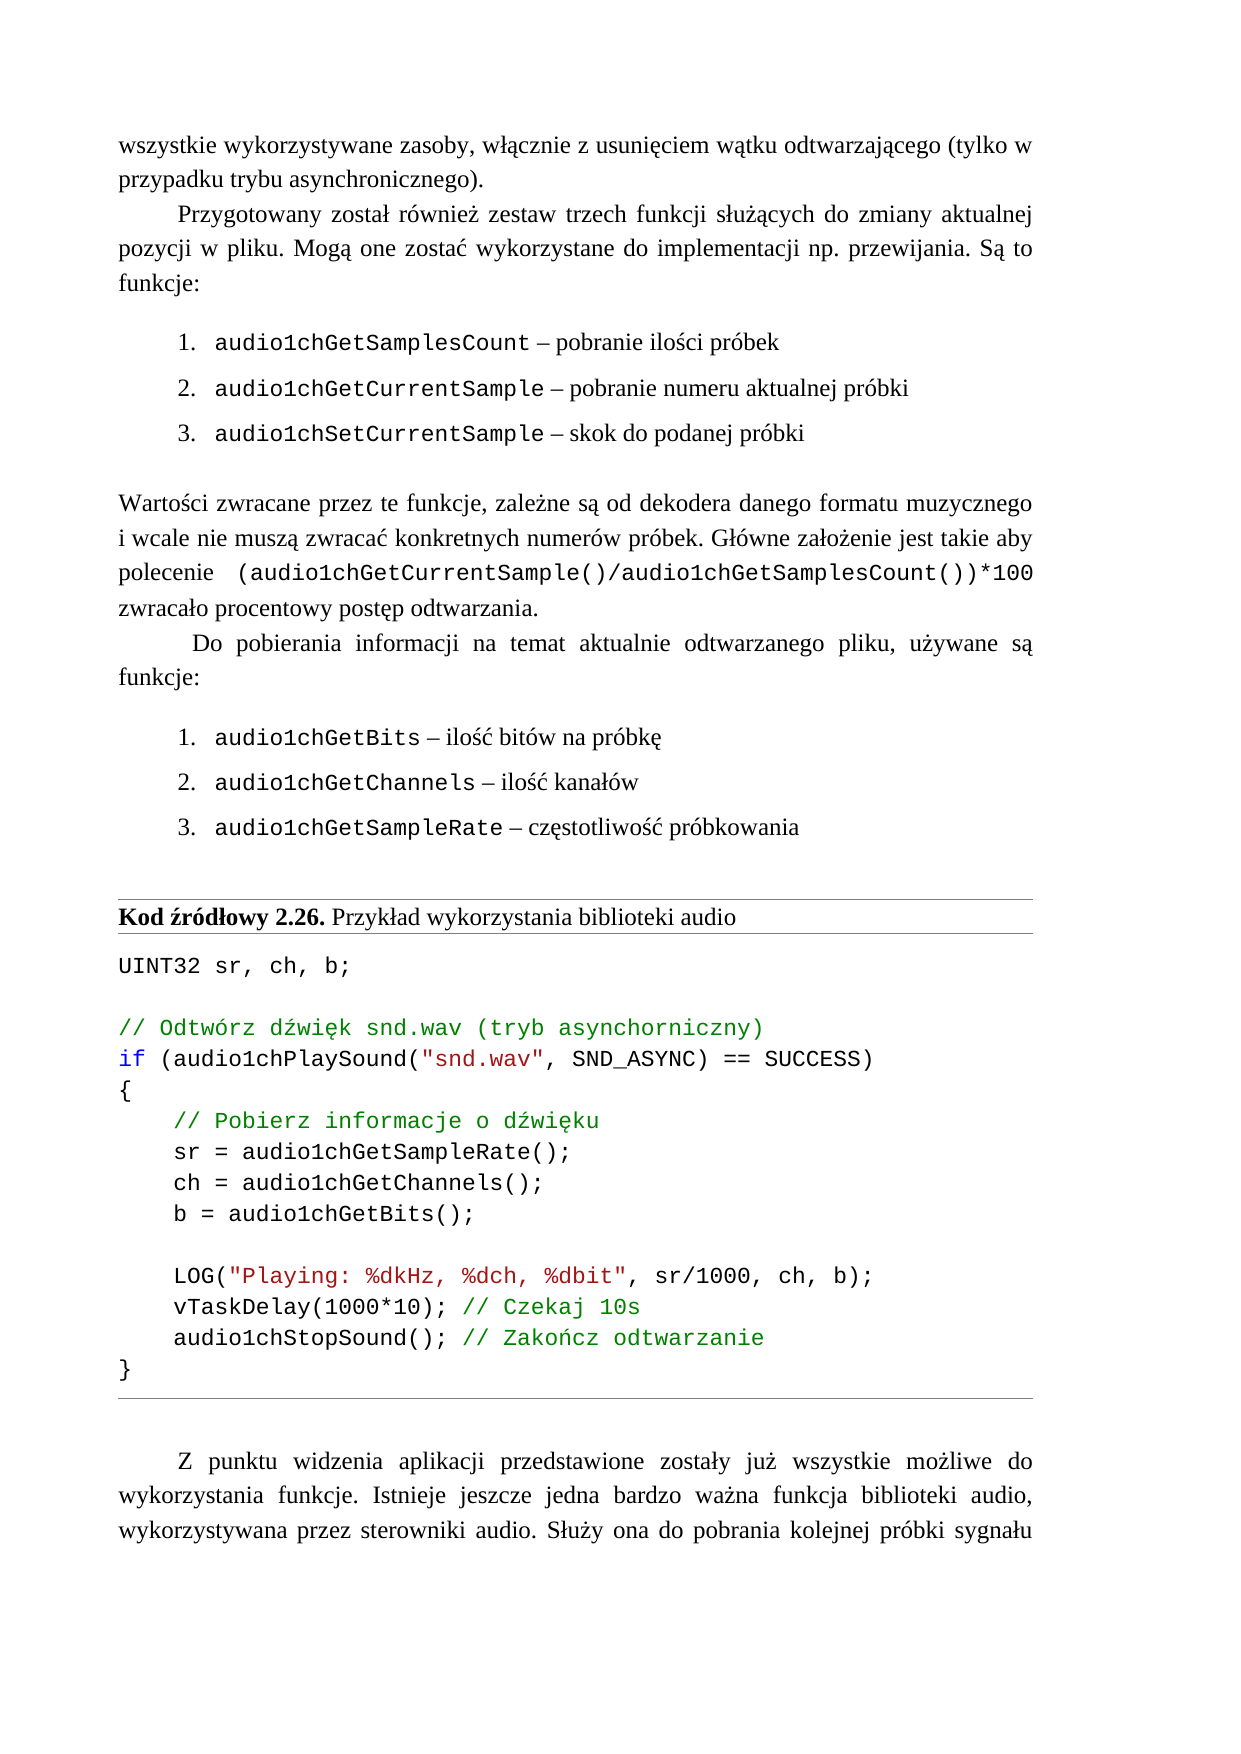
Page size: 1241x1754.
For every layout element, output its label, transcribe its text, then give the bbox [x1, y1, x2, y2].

list audio1chGetCurrentSample – pobranie numeru aktualnej próbki [177, 373, 1033, 403]
text Wartości zwracane przez te funkcje, zależne są od dekodera danego formatu muzycznego i wcale nie muszą zwracać konkretnych numerów próbek. Główne założenie jest takie aby polecenie (audio1chGetCurrentSample()/audio1chGetSamplesCount())*100 zwracało procentowy postęp odtwarzania. [118, 488, 1033, 622]
text Przygotowany został również zestaw trzech funkcji służących do zmiany aktualnej pozycji w pliku. Mogą one zostać wykorzystane do implementacji np. przewijania. Są to funkcje: [118, 199, 1033, 297]
text { [118, 1078, 1033, 1104]
text // Odtwórz dźwięk snd.wav (tryb asynchorniczny) [118, 1016, 1033, 1042]
list audio1chSetCurrentSample – skok do podanej próbki [177, 418, 1033, 448]
list audio1chGetChannels – ilość kanałów [177, 767, 1033, 797]
text b = audio1chGetBits(); [118, 1202, 1033, 1228]
text } [118, 1358, 1033, 1398]
text UINT32 sr, ch, b; [118, 954, 1033, 980]
text sr = audio1chGetSampleRate(); [118, 1140, 1033, 1166]
text // Pobierz informacje o dźwięku [118, 1109, 1033, 1135]
text if (audio1chPlaySound("snd.wav", SND_ASYNC) == SUCCESS) [118, 1047, 1033, 1073]
list audio1chGetSamplesCount – pobranie ilości próbek [177, 327, 1033, 357]
list audio1chGetSampleRate – częstotliwość próbkowania [177, 812, 1033, 842]
text Kod źródłowy 2.26. Przykład wykorzystania biblioteki audio [118, 900, 1033, 933]
text LOG("Playing: %dkHz, %dch, %dbit", sr/1000, ch, b); [118, 1264, 1033, 1291]
list audio1chGetBits – ilość bitów na próbkę [177, 722, 1033, 752]
text audio1chStopSound(); // Zakończ odtwarzanie [118, 1327, 1033, 1353]
text vTaskDelay(1000*10); // Czekaj 10s [118, 1296, 1033, 1322]
text Do pobierania informacji na temat aktualnie odtwarzanego pliku, używane są funkcje: [118, 628, 1033, 691]
text ch = audio1chGetChannels(); [118, 1171, 1033, 1197]
